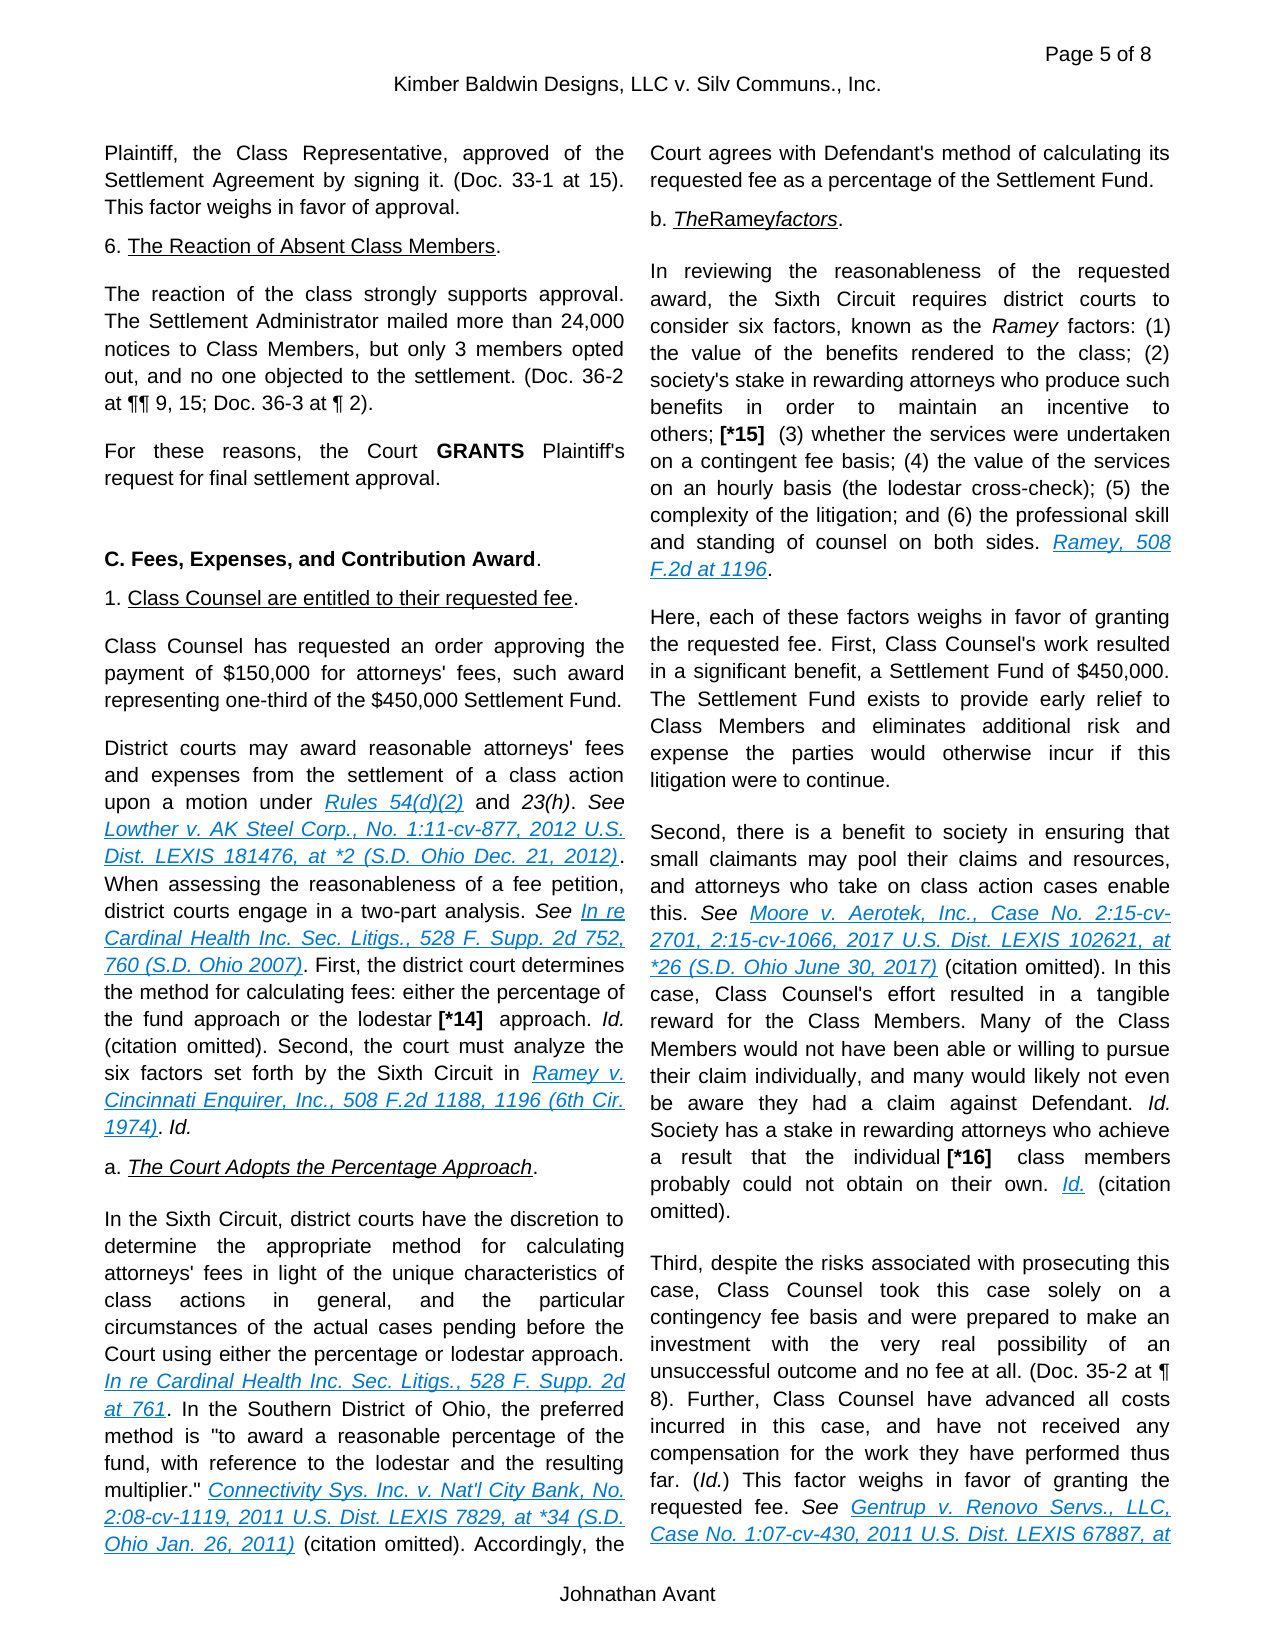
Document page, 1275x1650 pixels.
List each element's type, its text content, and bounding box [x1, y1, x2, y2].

text In the Sixth Circuit, district courts have the discretion to determine the appropriate method for calculating attorneys' fees in light of the unique characteristics of class actions in general, and the particular circumstances of the actual cases pending before the Court using either the percentage or lodestar approach. In re Cardinal Health Inc. Sec. Litigs., 528 F. Supp. 2d at 761. In the Southern District of Ohio, the preferred method is "to award a reasonable percentage of the fund, with reference to the lodestar and the resulting multiplier." Connectivity Sys. Inc. v. Nat'l City Bank, No. 2:08-cv-1119, 2011 U.S. Dist. LEXIS 7829, at *34 (S.D. Ohio Jan. 26, 2011) (citation omitted). Accordingly, the Court agrees with Defendant's method of calculating its requested fee as a percentage of the Settlement Fund. [104, 1204, 625, 1390]
text For these reasons, the Court GRANTS Plaintiff's request for final settlement approval. [104, 435, 625, 489]
text In the Sixth Circuit, district courts have the discretion to determine the appropriate method for calculating attorneys' fees in light of the unique characteristics of class actions in general, and the particular circumstances of the actual cases pending before the Court using either the percentage or lodestar approach. In re Cardinal Health Inc. Sec. Litigs., 528 F. Supp. 2d at 761. In the Southern District of Ohio, the preferred method is "to award a reasonable percentage of the fund, with reference to the lodestar and the resulting multiplier." Connectivity Sys. Inc. v. Nat'l City Bank, No. 2:08-cv-1119, 2011 U.S. Dist. LEXIS 7829, at *34 (S.D. Ohio Jan. 26, 2011) (citation omitted). Accordingly, the Court agrees with Defendant's method of calculating its requested fee as a percentage of the Settlement Fund. [104, 1391, 625, 1526]
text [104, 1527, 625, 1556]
text District courts may award reasonable attorneys' fees and expenses from the settlement of a class action upon a motion under Rules 54(d)(2) and 23(h). See Lowther v. AK Steel Corp., No. 1:11-cv-877, 2012 U.S. Dist. LEXIS 181476, at *2 (S.D. Ohio Dec. 21, 2012). When assessing the reasonableness of a fee petition, district courts engage in a two-part analysis. See In re Cardinal Health Inc. Sec. Litigs., 528 F. Supp. 2d 752, 760 (S.D. Ohio 2007). First, the district court determines the method for calculating fees: either the percentage of the fund approach or the lodestar [*14] approach. Id. (citation omitted). Second, the court must analyze the six factors set forth by the Sixth Circuit in Ramey v. Cincinnati Enquirer, Inc., 508 F.2d 1188, 1196 (6th Cir. 1974). Id. [104, 733, 625, 838]
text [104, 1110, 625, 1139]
text Second, there is a benefit to society in ensuring that small claimants may pool their claims and resources, and attorneys who take on class action cases enable this. See Moore v. Aerotek, Inc., Case No. 2:15-cv-2701, 2:15-cv-1066, 2017 U.S. Dist. LEXIS 102621, at *26 (S.D. Ohio June 30, 2017) (citation omitted). In this case, Class Counsel's effort resulted in a tangible reward for the Class Members. Many of the Class Members would not have been able or willing to pursue their claim individually, and many would likely not even be aware they had a claim against Defendant. Id. Society has a stake in rewarding attorneys who achieve a result that the individual [*16] class members probably could not obtain on their own. Id. (citation omitted). [650, 950, 1171, 1223]
text The reaction of the class strongly supports approval. The Settlement Administrator mailed more than 24,000 notices to Class Members, but only 3 members opted out, and no one objected to the settlement. (Doc. 36-2 at ¶¶ 9, 15; Doc. 36-3 at ¶ 2). [104, 279, 625, 414]
text Second, there is a benefit to society in ensuring that small claimants may pool their claims and resources, and attorneys who take on class action cases enable this. See Moore v. Aerotek, Inc., Case No. 2:15-cv-2701, 2:15-cv-1066, 2017 U.S. Dist. LEXIS 102621, at *26 (S.D. Ohio June 30, 2017) (citation omitted). In this case, Class Counsel's effort resulted in a tangible reward for the Class Members. Many of the Class Members would not have been able or willing to pursue their claim individually, and many would likely not even be aware they had a claim against Defendant. Id. Society has a stake in rewarding attorneys who achieve a result that the individual [*16] class members probably could not obtain on their own. Id. (citation omitted). [650, 817, 1171, 949]
text a. The Court Adopts the Percentage Approach. [104, 1152, 625, 1179]
text C. Fees, Expenses, and Contribution Award. [104, 514, 625, 570]
text 1. Class Counsel are entitled to their requested fee. [104, 583, 625, 610]
text In reviewing the reasonableness of the requested award, the Sixth Circuit requires district courts to consider six factors, known as the Ramey factors: (1) the value of the benefits rendered to the class; (2) society's stake in rewarding attorneys who produce such benefits in order to maintain an incentive to others; [*15] (3) whether the services were undertaken on a contingent fee basis; (4) the value of the services on an hourly basis (the lodestar cross-check); (5) the complexity of the litigation; and (6) the professional skill and standing of counsel on both sides. Ramey, 508 F.2d at 1196. [650, 256, 1171, 581]
text District courts may award reasonable attorneys' fees and expenses from the settlement of a class action upon a motion under Rules 54(d)(2) and 23(h). See Lowther v. AK Steel Corp., No. 1:11-cv-877, 2012 U.S. Dist. LEXIS 181476, at *2 (S.D. Ohio Dec. 21, 2012). When assessing the reasonableness of a fee petition, district courts engage in a two-part analysis. See In re Cardinal Health Inc. Sec. Litigs., 528 F. Supp. 2d 752, 760 (S.D. Ohio 2007). First, the district court determines the method for calculating fees: either the percentage of the fund approach or the lodestar [*14] approach. Id. (citation omitted). Second, the court must analyze the six factors set forth by the Sixth Circuit in Ramey v. Cincinnati Enquirer, Inc., 508 F.2d 1188, 1196 (6th Cir. 1974). Id. [104, 839, 625, 947]
text District courts may award reasonable attorneys' fees and expenses from the settlement of a class action upon a motion under Rules 54(d)(2) and 23(h). See Lowther v. AK Steel Corp., No. 1:11-cv-877, 2012 U.S. Dist. LEXIS 181476, at *2 (S.D. Ohio Dec. 21, 2012). When assessing the reasonableness of a fee petition, district courts engage in a two-part analysis. See In re Cardinal Health Inc. Sec. Litigs., 528 F. Supp. 2d 752, 760 (S.D. Ohio 2007). First, the district court determines the method for calculating fees: either the percentage of the fund approach or the lodestar [*14] approach. Id. (citation omitted). Second, the court must analyze the six factors set forth by the Sixth Circuit in Ramey v. Cincinnati Enquirer, Inc., 508 F.2d 1188, 1196 (6th Cir. 1974). Id. [104, 948, 625, 1109]
text b. TheRameyfactors. [650, 204, 1171, 231]
text Class Counsel has requested an order approving the payment of $150,000 for attorneys' fees, such award representing one-third of the $450,000 Settlement Fund. [104, 631, 625, 712]
text 6. The Reaction of Absent Class Members. [104, 231, 625, 258]
text Here, each of these factors weighs in favor of granting the requested fee. First, Class Counsel's work resulted in a significant benefit, a Settlement Fund of $450,000. The Settlement Fund exists to provide early relief to Class Members and eliminates additional risk and expense the parties would otherwise incur if this litigation were to continue. [650, 602, 1171, 792]
